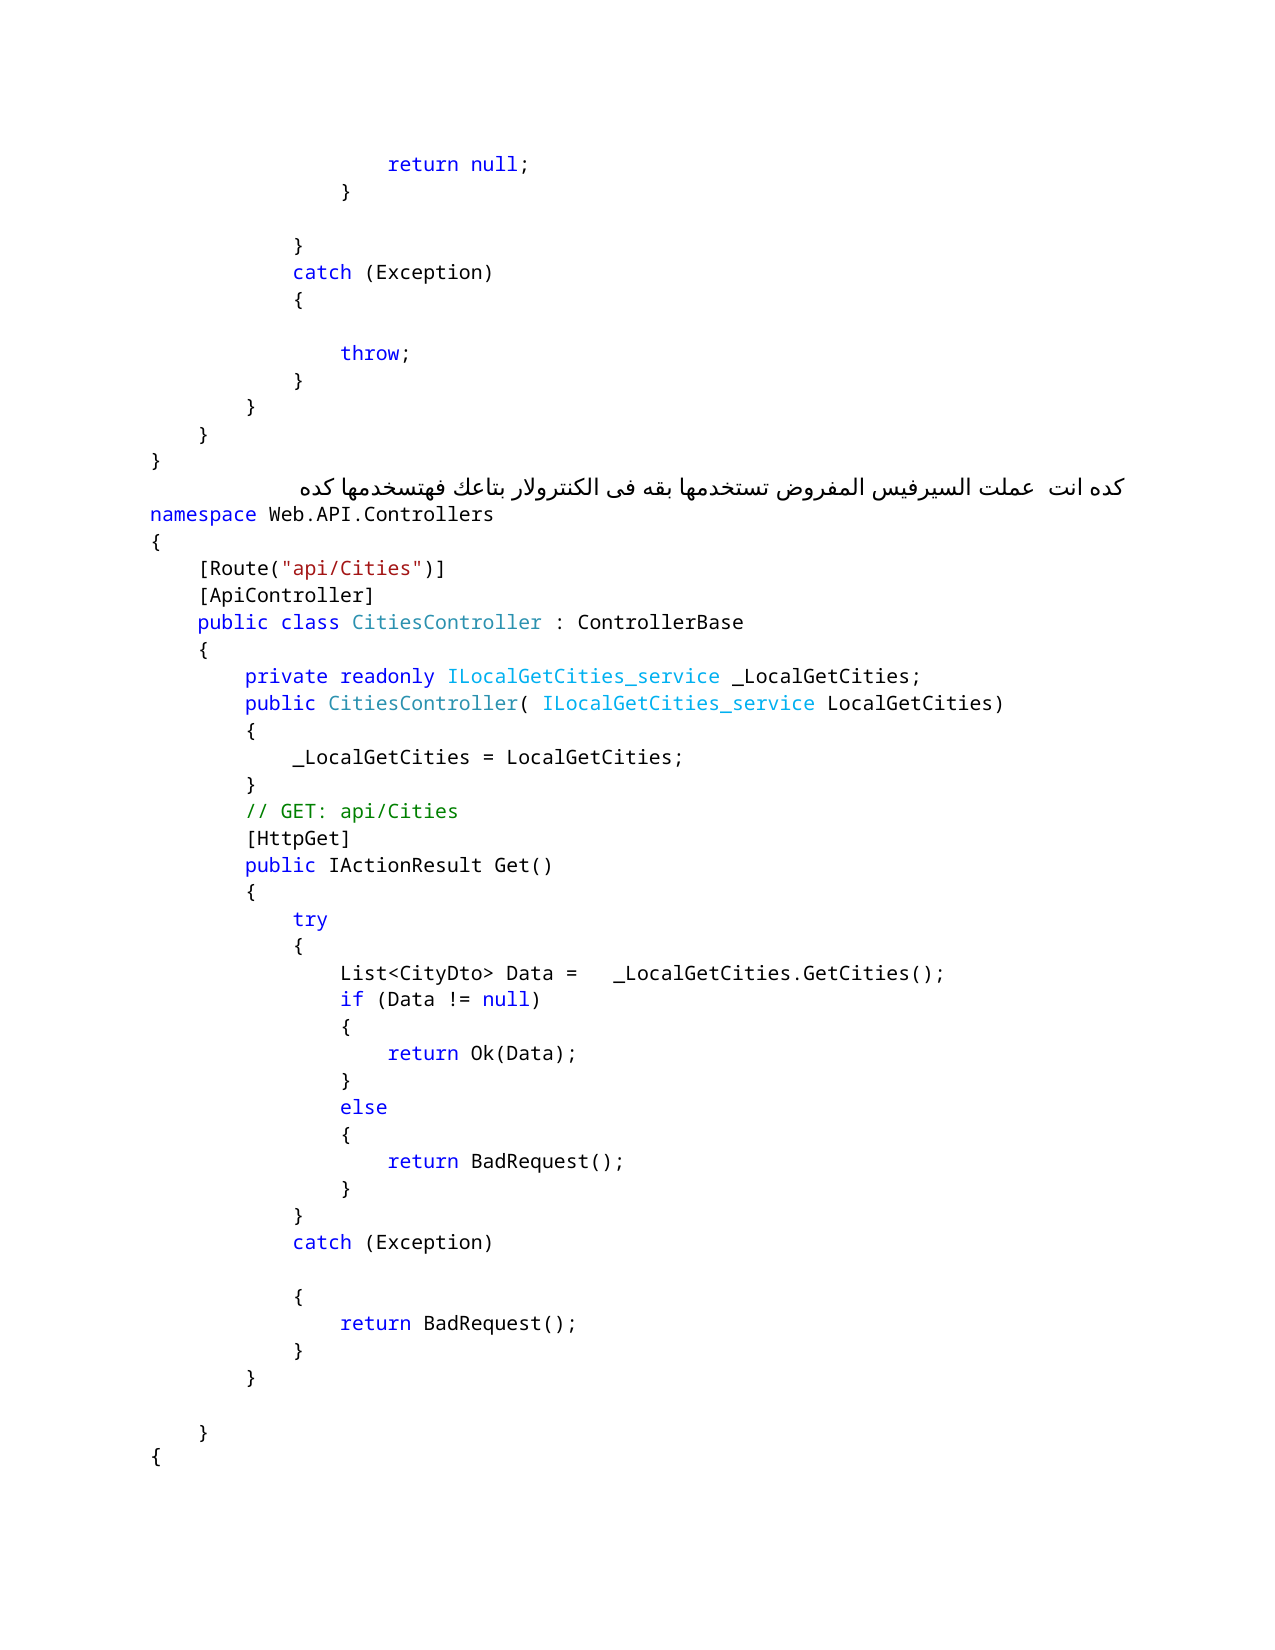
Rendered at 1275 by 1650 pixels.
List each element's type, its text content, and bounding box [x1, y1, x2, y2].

text if (Data != null) [150, 986, 1125, 1013]
text List<CityDto> Data = _LocalGetCities.GetCities(); [150, 959, 1125, 986]
text [ApiController] [150, 581, 1125, 608]
text { [150, 716, 1125, 743]
text // GET: api/Cities [150, 797, 1125, 824]
text } [150, 1445, 1125, 1468]
text [Route("api/Cities")] [150, 554, 1125, 581]
text { [150, 878, 1125, 905]
text _LocalGetCities = LocalGetCities; [150, 743, 1125, 770]
text catch (Exception) [150, 1228, 1125, 1256]
text throw; [150, 339, 1125, 366]
text { [150, 527, 1125, 554]
text } [150, 1202, 1125, 1228]
text } [150, 770, 1125, 797]
text كده انت عملت السيرفيس المفروض تستخدمها بقه فى الكنترولار بتاعك فهتسخدمها كده [150, 474, 1125, 500]
text } [150, 1174, 1125, 1202]
text } [150, 366, 1125, 393]
text } [150, 1363, 1125, 1390]
text } [150, 177, 1125, 204]
text namespace Web.API.Controllers [150, 500, 1125, 527]
text } [150, 231, 1125, 258]
text { [150, 1121, 1125, 1148]
text public CitiesController( ILocalGetCities_service LocalGetCities) [150, 689, 1125, 716]
text public IActionResult Get() [150, 851, 1125, 878]
text catch (Exception) [150, 258, 1125, 285]
text [HttpGet] [150, 824, 1125, 851]
text } [150, 447, 1125, 474]
text else [150, 1094, 1125, 1121]
text } [150, 420, 1125, 447]
text try [150, 905, 1125, 932]
text public class CitiesController : ControllerBase [150, 608, 1125, 635]
text return BadRequest(); [150, 1309, 1125, 1336]
text { [150, 1282, 1125, 1309]
text } [150, 1418, 1125, 1445]
text } [150, 393, 1125, 420]
text { [150, 1013, 1125, 1040]
text return null; [150, 150, 1125, 177]
text return Ok(Data); [150, 1040, 1125, 1067]
text return BadRequest(); [150, 1148, 1125, 1174]
text } [150, 1067, 1125, 1094]
text { [150, 932, 1125, 959]
text } [150, 1336, 1125, 1363]
text { [150, 285, 1125, 312]
text { [150, 635, 1125, 662]
text private readonly ILocalGetCities_service _LocalGetCities; [150, 662, 1125, 689]
